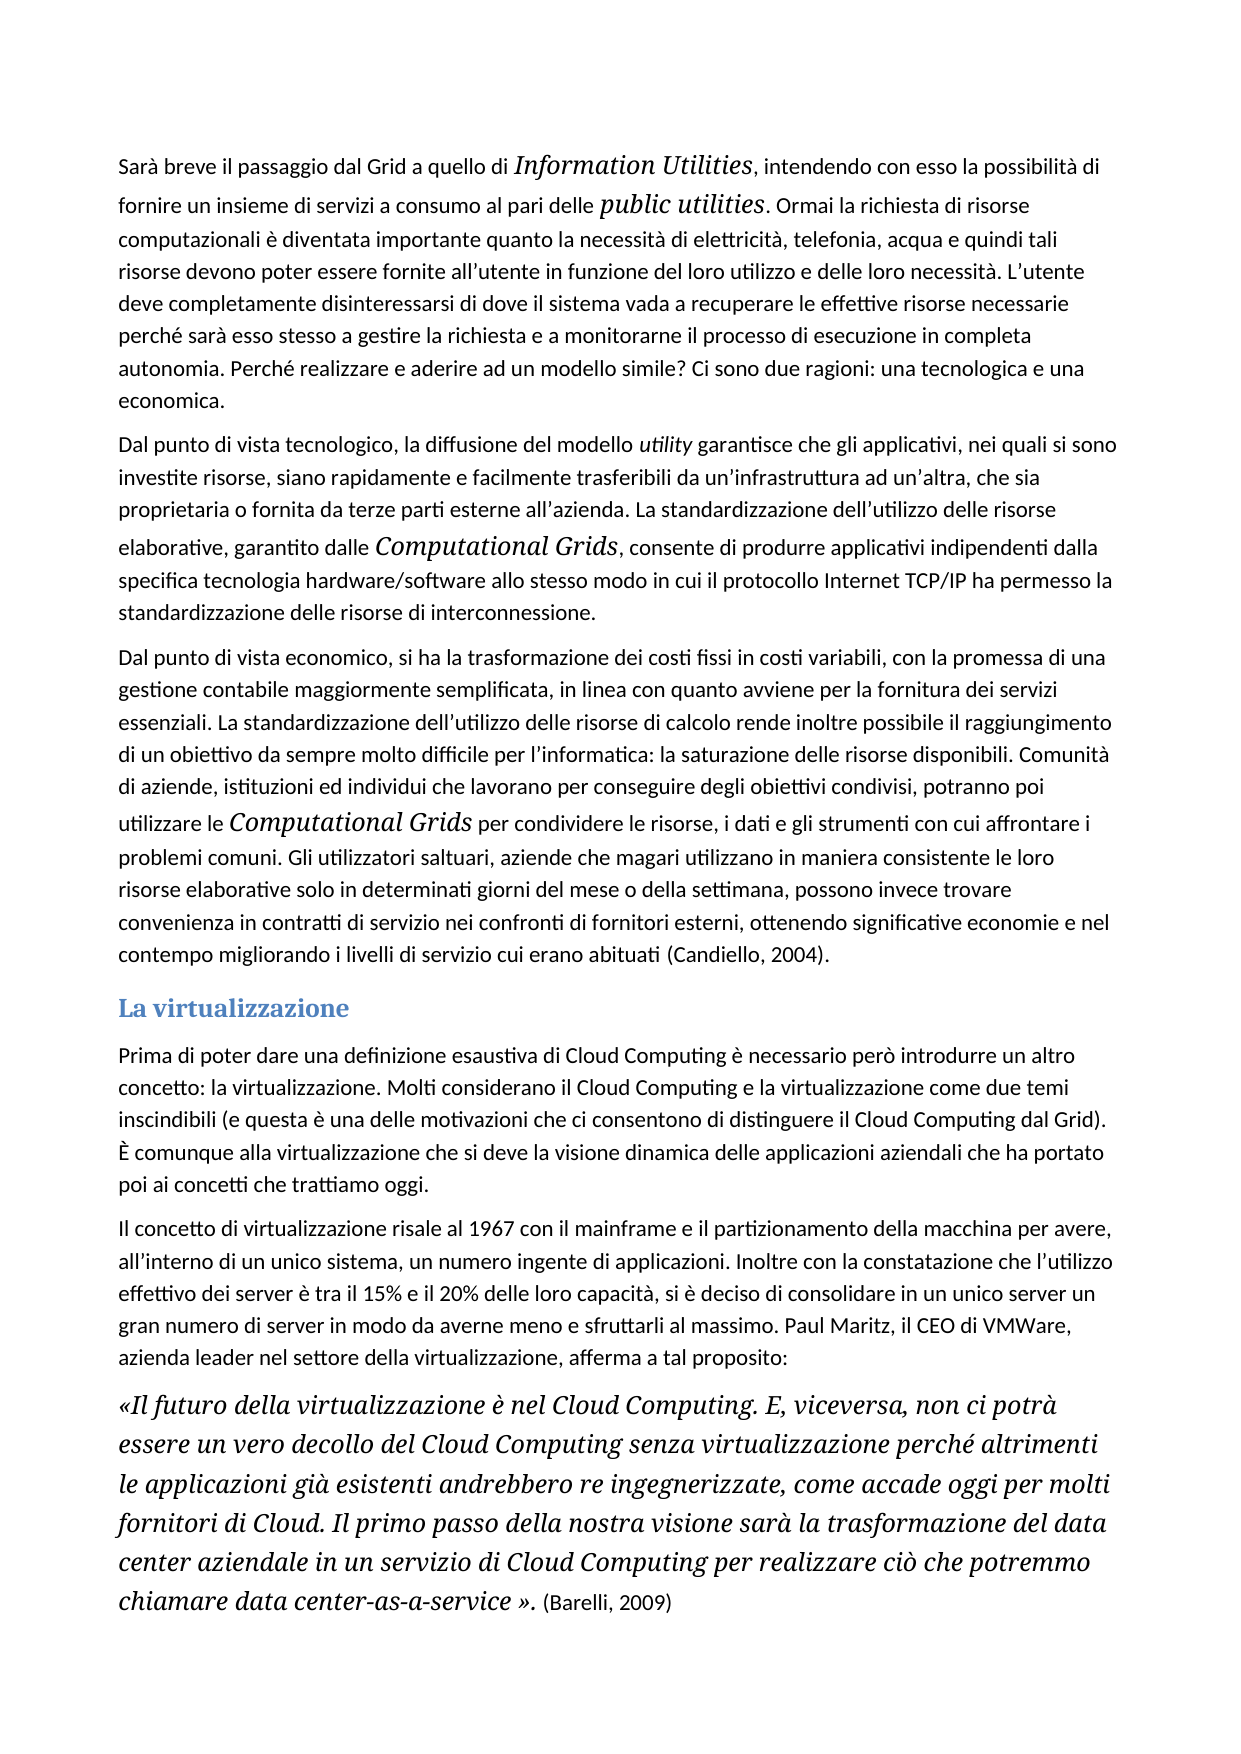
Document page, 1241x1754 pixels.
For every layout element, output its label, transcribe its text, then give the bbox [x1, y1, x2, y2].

text Il concetto di virtualizzazione risale al 1967 con il mainframe e il partizionamento della macchina per avere, all’interno di un unico sistema, un numero ingente di applicazioni. Inoltre con la constatazione che l’utilizzo effettivo dei server è tra il 15% e il 20% delle loro capacità, si è deciso di consolidare in un unico server un gran numero di server in modo da averne meno e sfruttarli al massimo. Paul Maritz, il CEO di VMWare, azienda leader nel settore della virtualizzazione, afferma a tal proposito: [118, 1214, 1122, 1371]
text Dal punto di vista tecnologico, la diffusione del modello utility garantisce che gli applicativi, nei quali si sono investite risorse, siano rapidamente e facilmente trasferibili da un’infrastruttura ad un’altra, che sia proprietaria o fornita da terze parti esterne all’azienda. La standardizzazione dell’utilizzo delle risorse elaborative, garantito dalle Computational Grids, consente di produrre applicativi indipendenti dalla specifica tecnologia hardware/software allo stesso modo in cui il protocollo Internet TCP/IP ha permesso la standardizzazione delle risorse di interconnessione. [118, 431, 1122, 627]
text «Il futuro della virtualizzazione è nel Cloud Computing. E, viceversa, non ci potrà essere un vero decollo del Cloud Computing senza virtualizzazione perché altrimenti le applicazioni già esistenti andrebbero re ingegnerizzate, come accade oggi per molti fornitori di Cloud. Il primo passo della nostra visione sarà la trasformazione del data center aziendale in un servizio di Cloud Computing per realizzare ciò che potremmo chiamare data center-as-a-service ». [118, 1388, 1122, 1618]
text Dal punto di vista economico, si ha la trasformazione dei costi fissi in costi variabili, con la promessa di una gestione contabile maggiormente semplificata, in linea con quanto avviene per la fornitura dei servizi essenziali. La standardizzazione dell’utilizzo delle risorse di calcolo rende inoltre possibile il raggiungimento di un obiettivo da sempre molto difficile per l’informatica: la saturazione delle risorse disponibili. Comunità di aziende, istituzioni ed individui che lavorano per conseguire degli obiettivi condivisi, potranno poi utilizzare le Computational Grids per condividere le risorse, i dati e gli strumenti con cui affrontare i problemi comuni. Gli utilizzatori saltuari, aziende che magari utilizzano in maniera consistente le loro risorse elaborative solo in determinati giorni del mese o della settimana, possono invece trovare convenienza in contratti di servizio nei confronti di fornitori esterni, ottenendo significative economie e nel contempo migliorando i livelli di servizio cui erano abituati . [118, 643, 1122, 968]
text Prima di poter dare una definizione esaustiva di Cloud Computing è necessario però introdurre un altro concetto: la virtualizzazione. Molti considerano il Cloud Computing e la virtualizzazione come due temi inscindibili (e questa è una delle motivazioni che ci consentono di distinguere il Cloud Computing dal Grid). È comunque alla virtualizzazione che si deve la visione dinamica delle applicazioni aziendali che ha portato poi ai concetti che trattiamo oggi. [118, 1041, 1122, 1198]
subtitle La virtualizzazione [118, 993, 1122, 1024]
text Sarà breve il passaggio dal Grid a quello di Information Utilities, intendendo con esso la possibilità di fornire un insieme di servizi a consumo al pari delle public utilities. Ormai la richiesta di risorse computazionali è diventata importante quanto la necessità di elettricità, telefonia, acqua e quindi tali risorse devono poter essere fornite all’utente in funzione del loro utilizzo e delle loro necessità. L’utente deve completamente disinteressarsi di dove il sistema vada a recuperare le effettive risorse necessarie perché sarà esso stesso a gestire la richiesta e a monitorarne il processo di esecuzione in completa autonomia. Perché realizzare e aderire ad un modello simile? Ci sono due ragioni: una tecnologica e una economica. [118, 148, 1122, 414]
